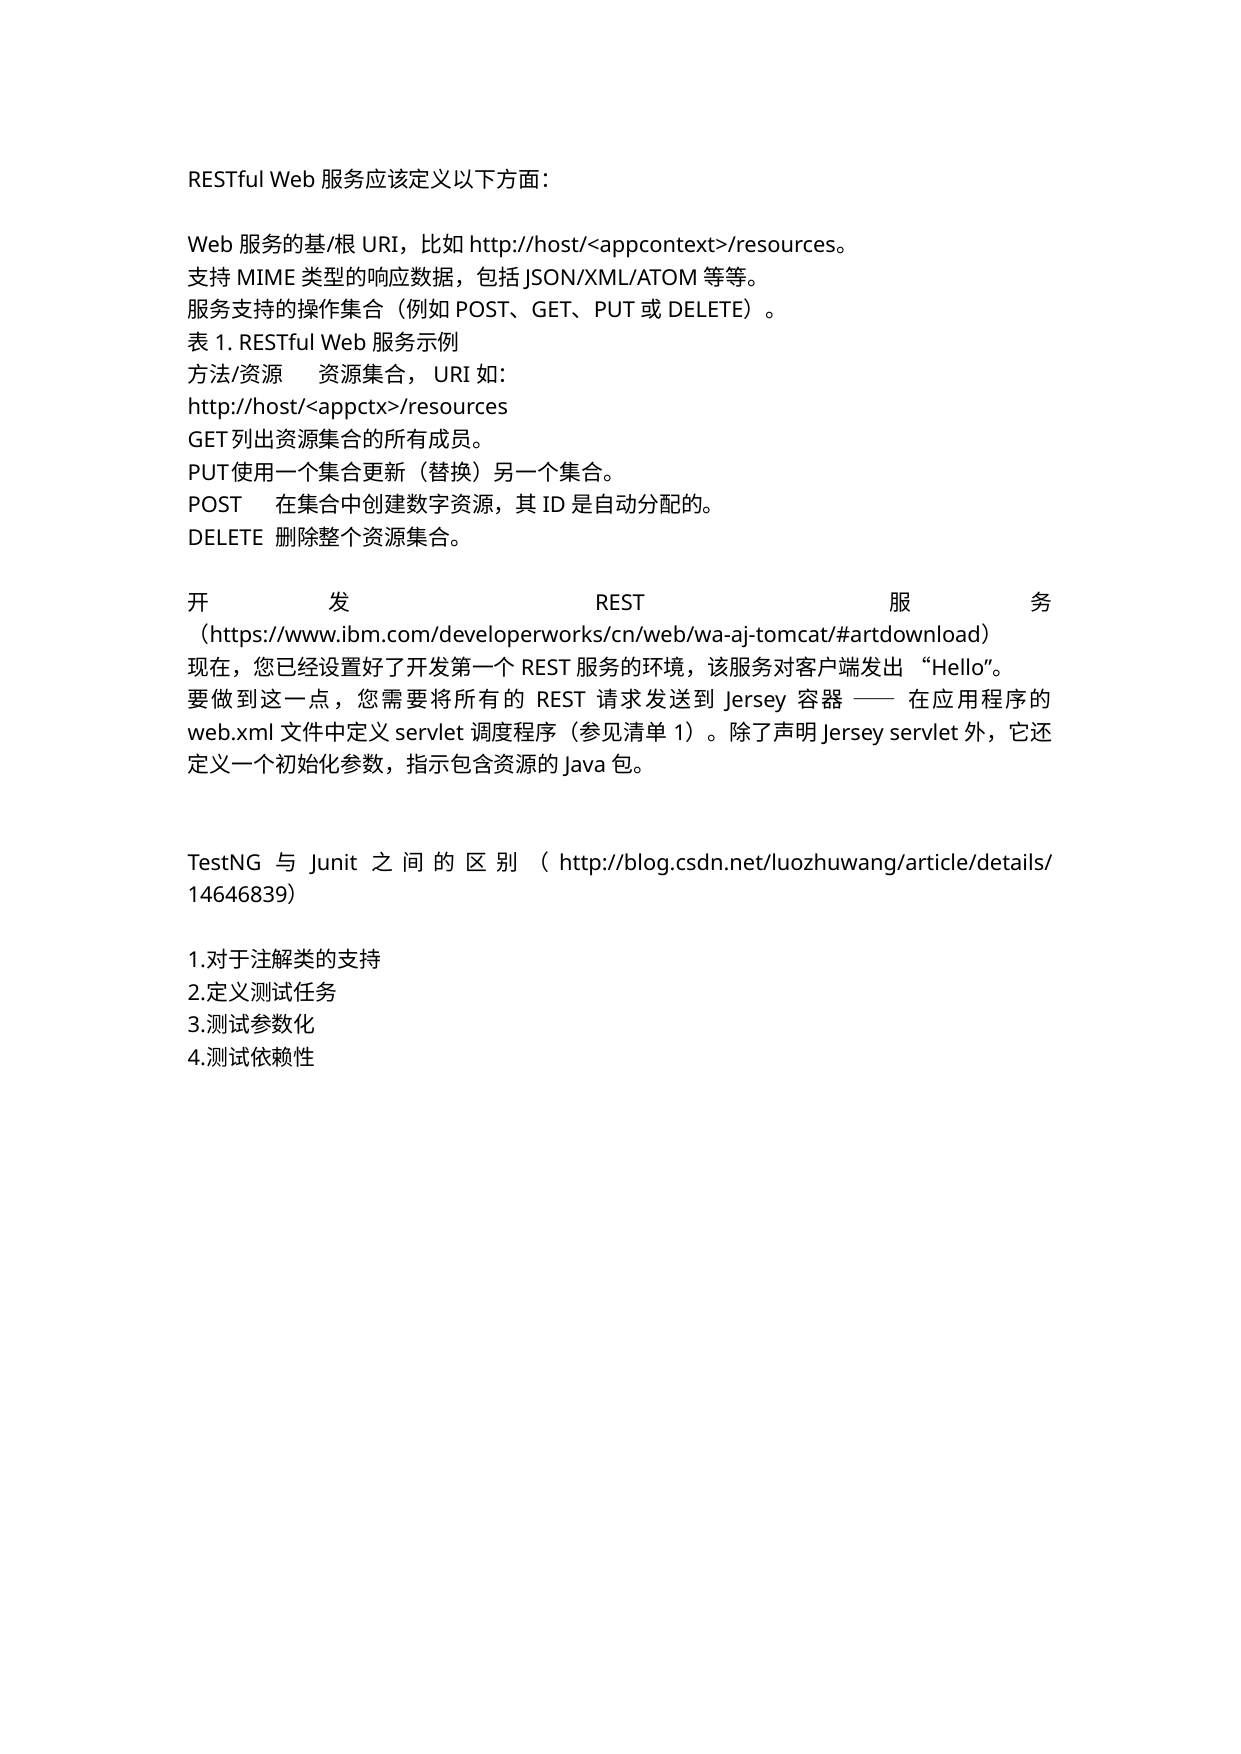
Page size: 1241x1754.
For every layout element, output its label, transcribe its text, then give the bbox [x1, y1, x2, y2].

text 3.测试参数化 [187, 1007, 1053, 1039]
text 服务支持的操作集合（例如 POST、GET、PUT 或 DELETE）。 [187, 292, 1053, 324]
text 现在，您已经设置好了开发第一个 REST 服务的环境，该服务对客户端发出 “Hello”。 [187, 649, 1053, 682]
text 开发 REST 服务（https://www.ibm.com/developerworks/cn/web/wa-aj-tomcat/#artdownload） [187, 584, 1053, 649]
text 1.对于注解类的支持 [187, 942, 1053, 974]
text 4.测试依赖性 [187, 1039, 1053, 1072]
text PUT 使用一个集合更新（替换）另一个集合。 [187, 454, 1053, 487]
text 方法/资源 资源集合， URI 如： [187, 357, 1053, 389]
text 支持 MIME 类型的响应数据，包括 JSON/XML/ATOM 等等。 [187, 259, 1053, 292]
text 要做到这一点，您需要将所有的 REST 请求发送到 Jersey 容器 —— 在应用程序的 web.xml 文件中定义 servlet 调度程序（参见清单 1）。除了声明 Jersey servlet 外，它还定义一个初始化参数，指示包含资源的 Java 包。 [187, 682, 1053, 779]
text POST 在集合中创建数字资源，其 ID 是自动分配的。 [187, 487, 1053, 519]
text 表 1. RESTful Web 服务示例 [187, 324, 1053, 357]
text http://host/<appctx>/resources [187, 389, 1053, 422]
text GET 列出资源集合的所有成员。 [187, 422, 1053, 454]
text DELETE 删除整个资源集合。 [187, 519, 1053, 552]
text RESTful Web 服务应该定义以下方面： [187, 162, 1053, 194]
text Web 服务的基/根 URI，比如 http://host/<appcontext>/resources。 [187, 227, 1053, 259]
text TestNG与Junit之间的区别（http://blog.csdn.net/luozhuwang/article/details/14646839） [187, 844, 1053, 909]
text 2.定义测试任务 [187, 974, 1053, 1007]
